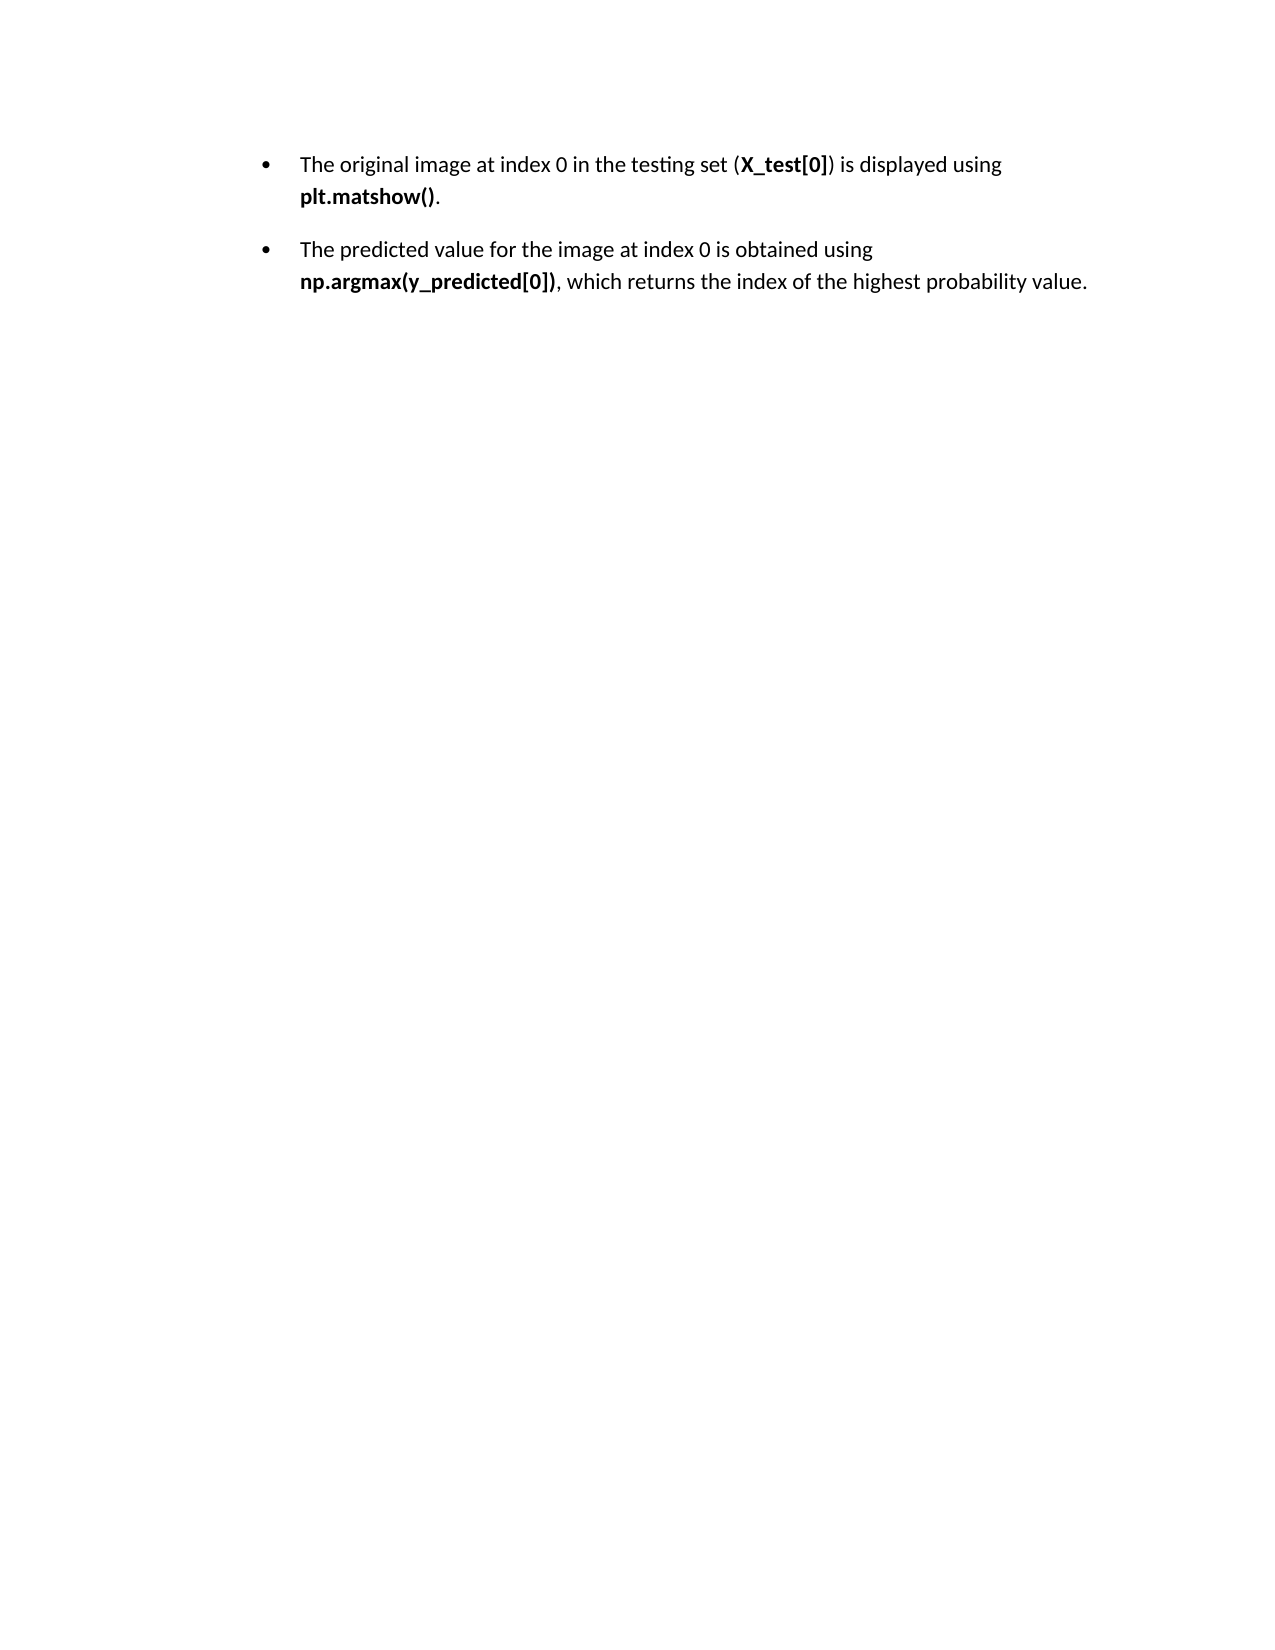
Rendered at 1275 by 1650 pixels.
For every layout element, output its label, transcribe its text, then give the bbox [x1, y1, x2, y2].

list The original image at index 0 in the testing set (X_test[0]) is displayed using plt.matshow(). [262, 150, 1125, 210]
list The predicted value for the image at index 0 is obtained using np.argmax(y_predicted[0]), which returns the index of the highest probability value. [262, 235, 1125, 295]
